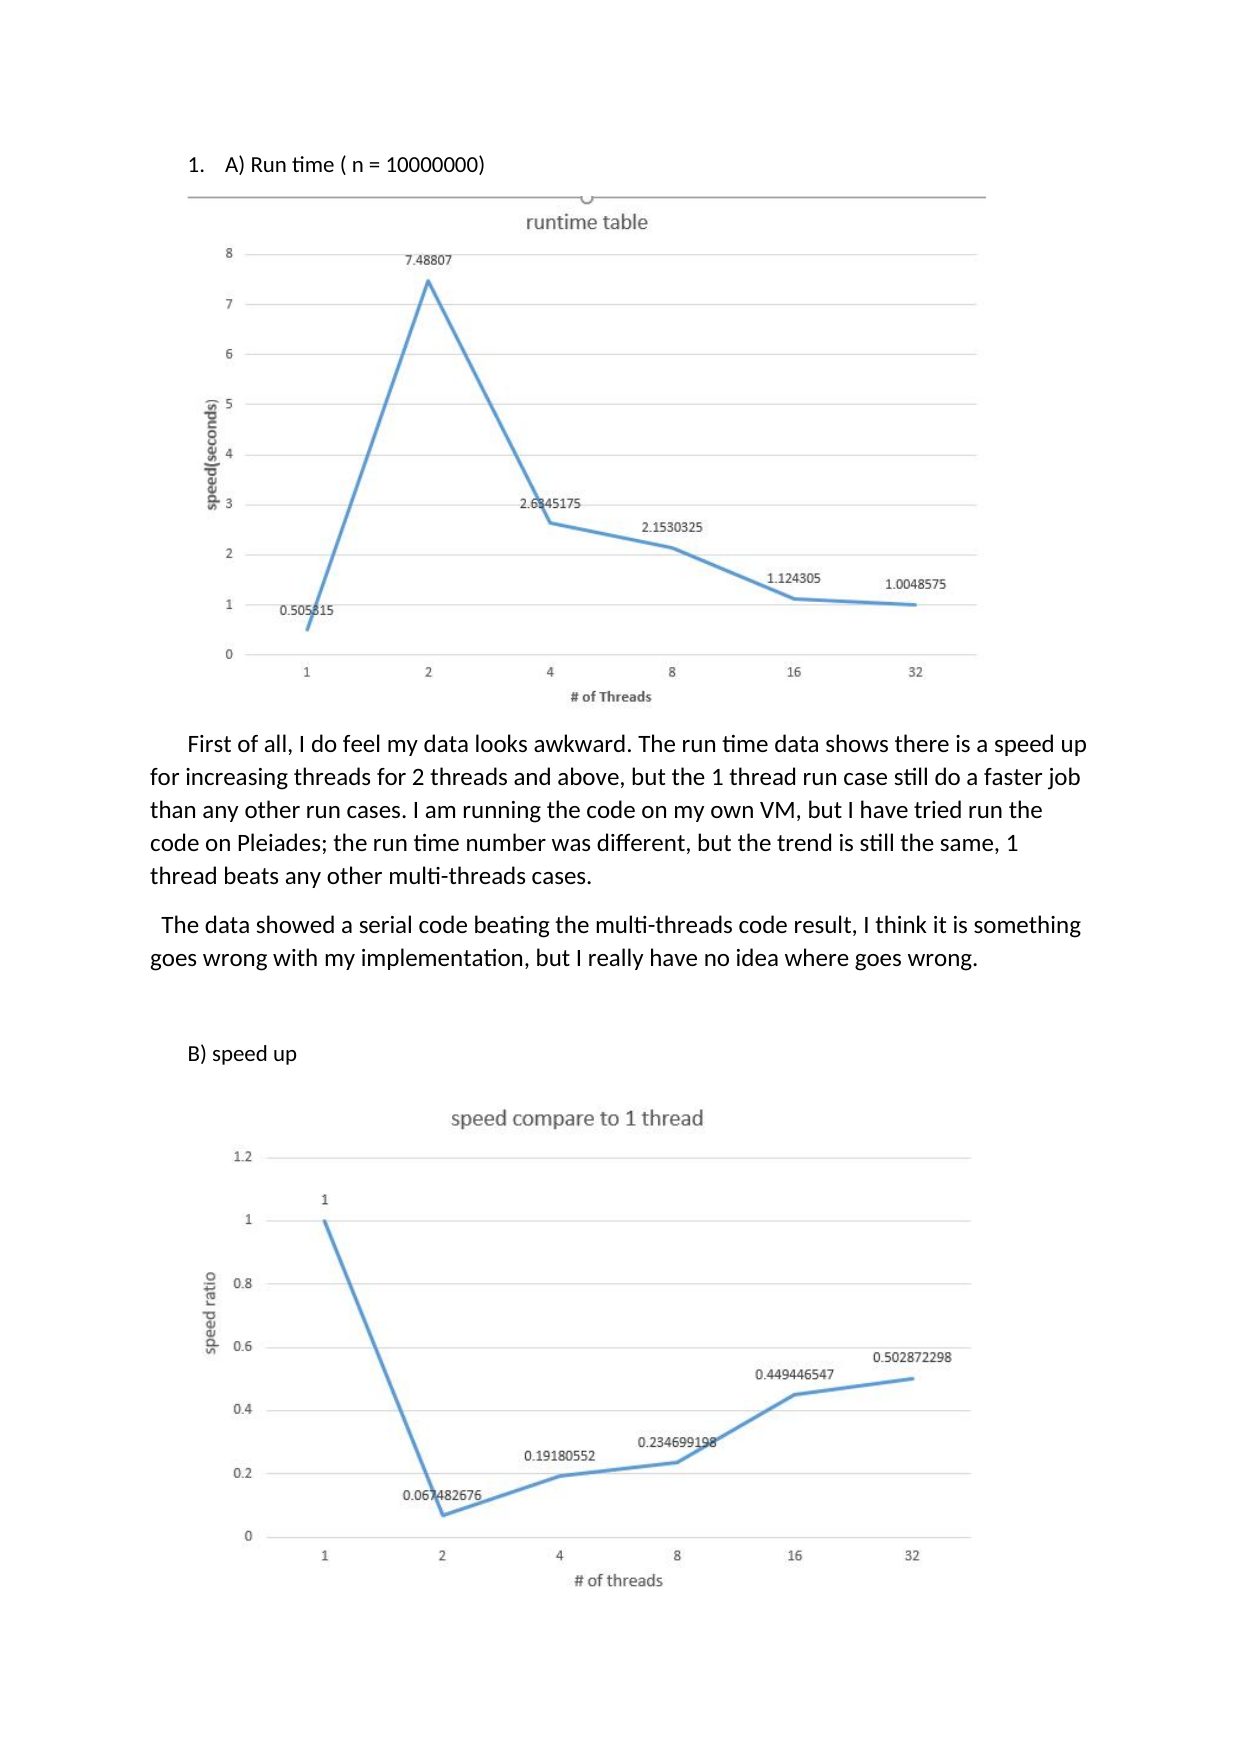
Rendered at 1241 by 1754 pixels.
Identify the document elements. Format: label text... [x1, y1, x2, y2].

text The data showed a serial code beating the multi-threads code result, I think it is something goes wrong with my implementation, but I really have no idea where goes wrong. [150, 909, 1090, 973]
text B) speed up [150, 1039, 1090, 1067]
text First of all, I do feel my data looks awkward. The run time data shows there is a speed up for increasing threads for 2 threads and above, but the 1 thread run case still do a faster job than any other run cases. I am running the code on my own VM, but I have tried run the code on Pleiades; the run time number was different, but the trend is still the same, 1 thread beats any other multi-threads cases. [150, 728, 1090, 890]
picture [187, 196, 987, 710]
list A) Run time ( n = 10000000) [187, 150, 1090, 178]
picture [192, 1085, 980, 1595]
